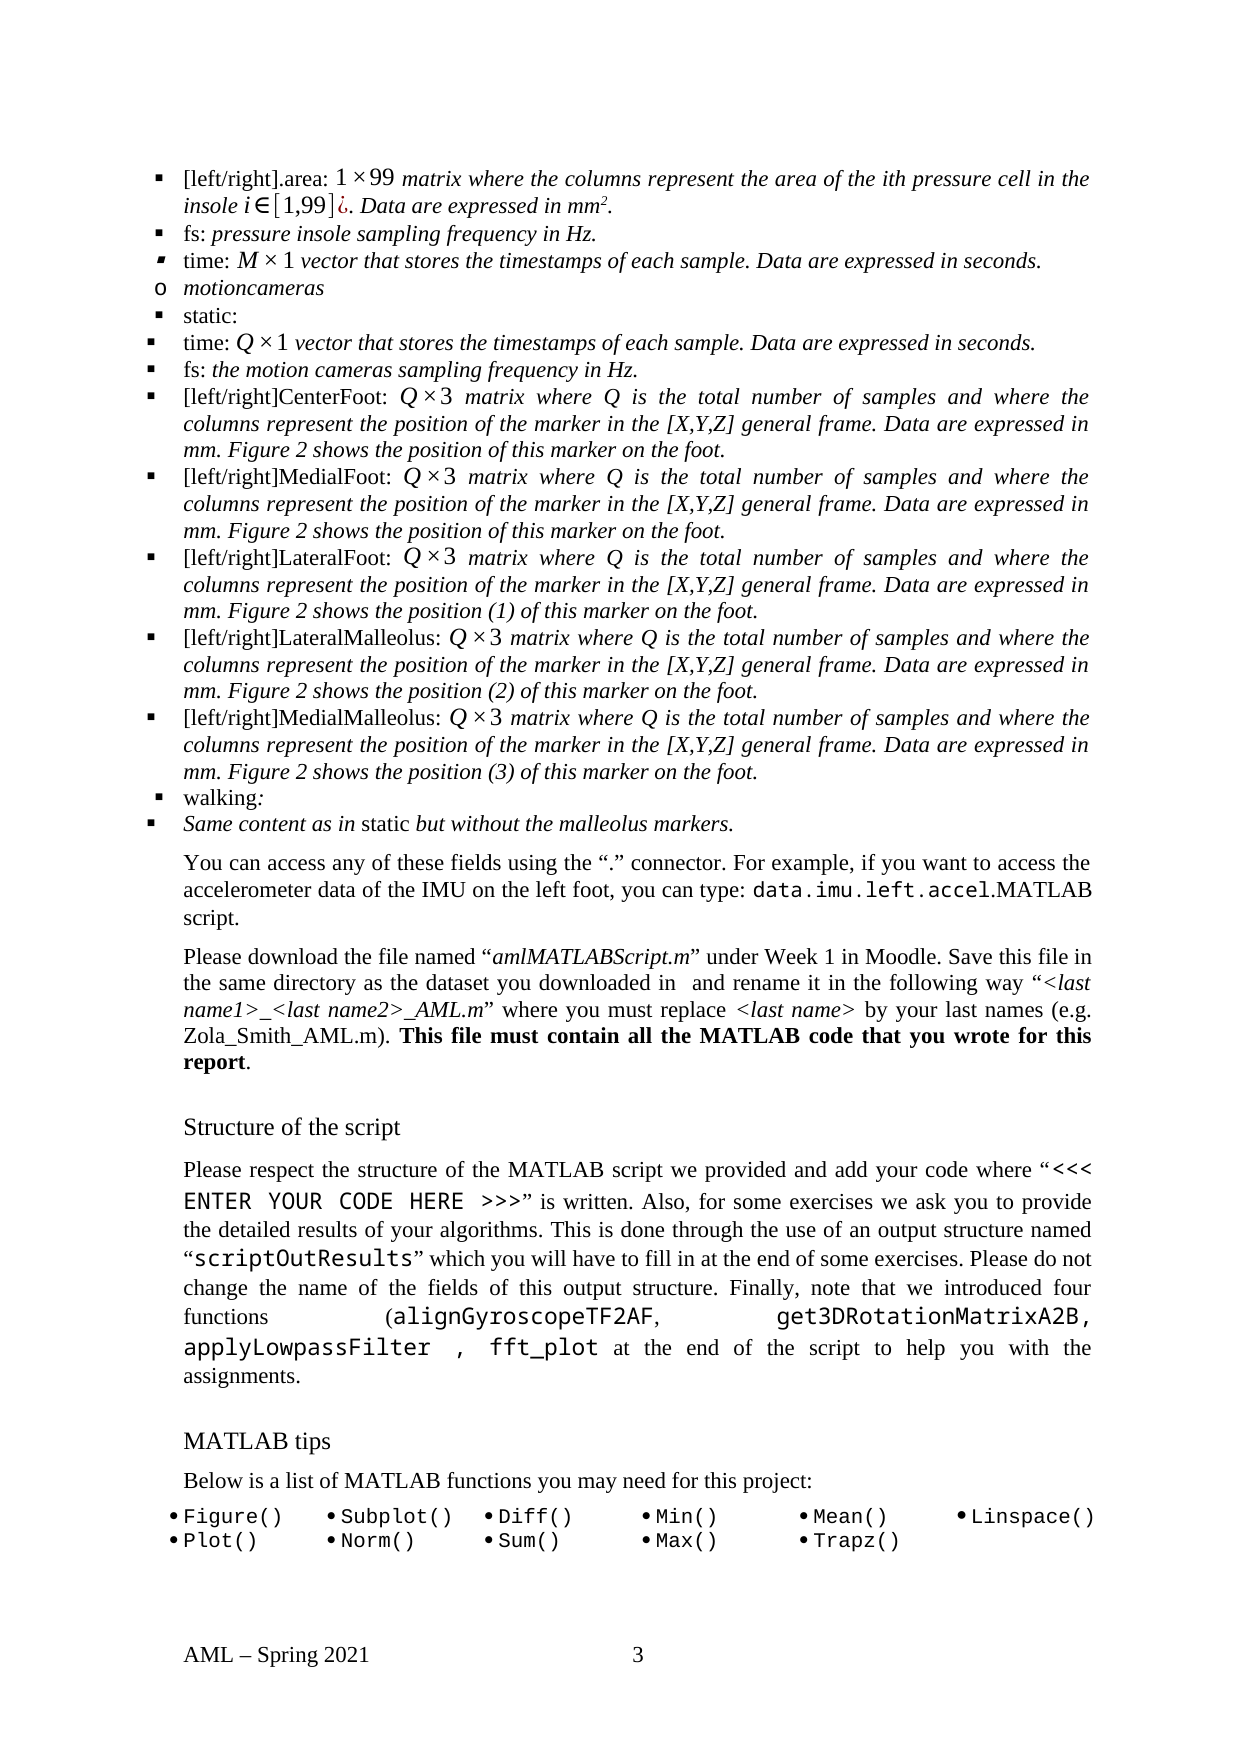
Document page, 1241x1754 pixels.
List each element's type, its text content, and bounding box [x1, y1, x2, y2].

list Sum() [485, 1530, 620, 1554]
list Same content as in static but without the malleolus markers. [146, 810, 1093, 837]
list Linspace() [958, 1506, 1157, 1530]
text Please respect the structure of the MATLAB script we provided and add your code where “<<< ENTER YOUR CODE HERE >>>” is written. Also, for some exercises we ask you to provide the detailed results of your algorithms. This is done through the use of an output structure named “scriptOutResults” which you will have to fill in at the end of some exercises. Please do not change the name of the fields of this output structure. Finally, note that we introduced four functions (alignGyroscopeTF2AF, get3DRotationMatrixA2B, applyLowpassFilter , fft_plot at the end of the script to help you with the assignments. [183, 1153, 1093, 1389]
list Figure() [170, 1506, 305, 1530]
list Norm() [328, 1530, 463, 1554]
text You can access any of these fields using the “.” connector. For example, if you want to access the accelerometer data of the IMU on the left foot, you can type: data.imu.left.accel.MATLAB script. [183, 849, 1093, 930]
text Below is a list of MATLAB functions you may need for this project: [183, 1467, 1093, 1494]
list Max() [643, 1530, 778, 1554]
text Please download the file named “amlMATLABScript.m” under Week 1 in Moodle. Save this file in the same directory as the dataset you downloaded in ‎B and rename it in the following way “<last name1>_<last name2>_AML.m” where you must replace <last name> by your last names (e.g. Zola_Smith_AML.m). This file must contain all the MATLAB code that you wrote for this report. [183, 943, 1093, 1075]
list [left/right]LateralFoot: matrix where Q is the total number of samples and where the columns represent the position of the marker in the [X,Y,Z] general frame. Data are expressed in mm. Figure 2 shows the position (1) of this marker on the foot. [146, 543, 1093, 623]
list Plot() [170, 1530, 305, 1554]
list static: [153, 302, 1093, 328]
subtitle MATLAB tips [183, 1426, 1093, 1455]
list [left/right]MedialMalleolus: matrix where Q is the total number of samples and where the columns represent the position of the marker in the [X,Y,Z] general frame. Data are expressed in mm. Figure 2 shows the position (3) of this marker on the foot. [146, 704, 1093, 784]
list time: vector that stores the timestamps of each sample. Data are expressed in seconds. [153, 246, 1093, 274]
list [left/right].area: matrix where the columns represent the area of the ith pressure cell in the insole . Data are expressed in mm2. [153, 164, 1093, 220]
list [left/right]CenterFoot: matrix where Q is the total number of samples and where the columns represent the position of the marker in the [X,Y,Z] general frame. Data are expressed in mm. Figure 2 shows the position of this marker on the foot. [146, 382, 1093, 463]
list Min() [643, 1506, 778, 1530]
list Trapz() [800, 1530, 935, 1554]
list Mean() [800, 1506, 935, 1530]
list Diff() [485, 1506, 620, 1530]
list walking: [153, 784, 1093, 810]
list motioncameras [153, 274, 1093, 302]
list time: vector that stores the timestamps of each sample. Data are expressed in seconds. [146, 328, 1093, 356]
list [left/right]LateralMalleolus: matrix where Q is the total number of samples and where the columns represent the position of the marker in the [X,Y,Z] general frame. Data are expressed in mm. Figure 2 shows the position (2) of this marker on the foot. [146, 623, 1093, 704]
list [left/right]MedialFoot: matrix where Q is the total number of samples and where the columns represent the position of the marker in the [X,Y,Z] general frame. Data are expressed in mm. Figure 2 shows the position of this marker on the foot. [146, 463, 1093, 543]
list Subplot() [328, 1506, 463, 1530]
subtitle Structure of the script [183, 1112, 1093, 1141]
list fs: pressure insole sampling frequency in Hz. [153, 220, 1093, 246]
list fs: the motion cameras sampling frequency in Hz. [146, 356, 1093, 382]
